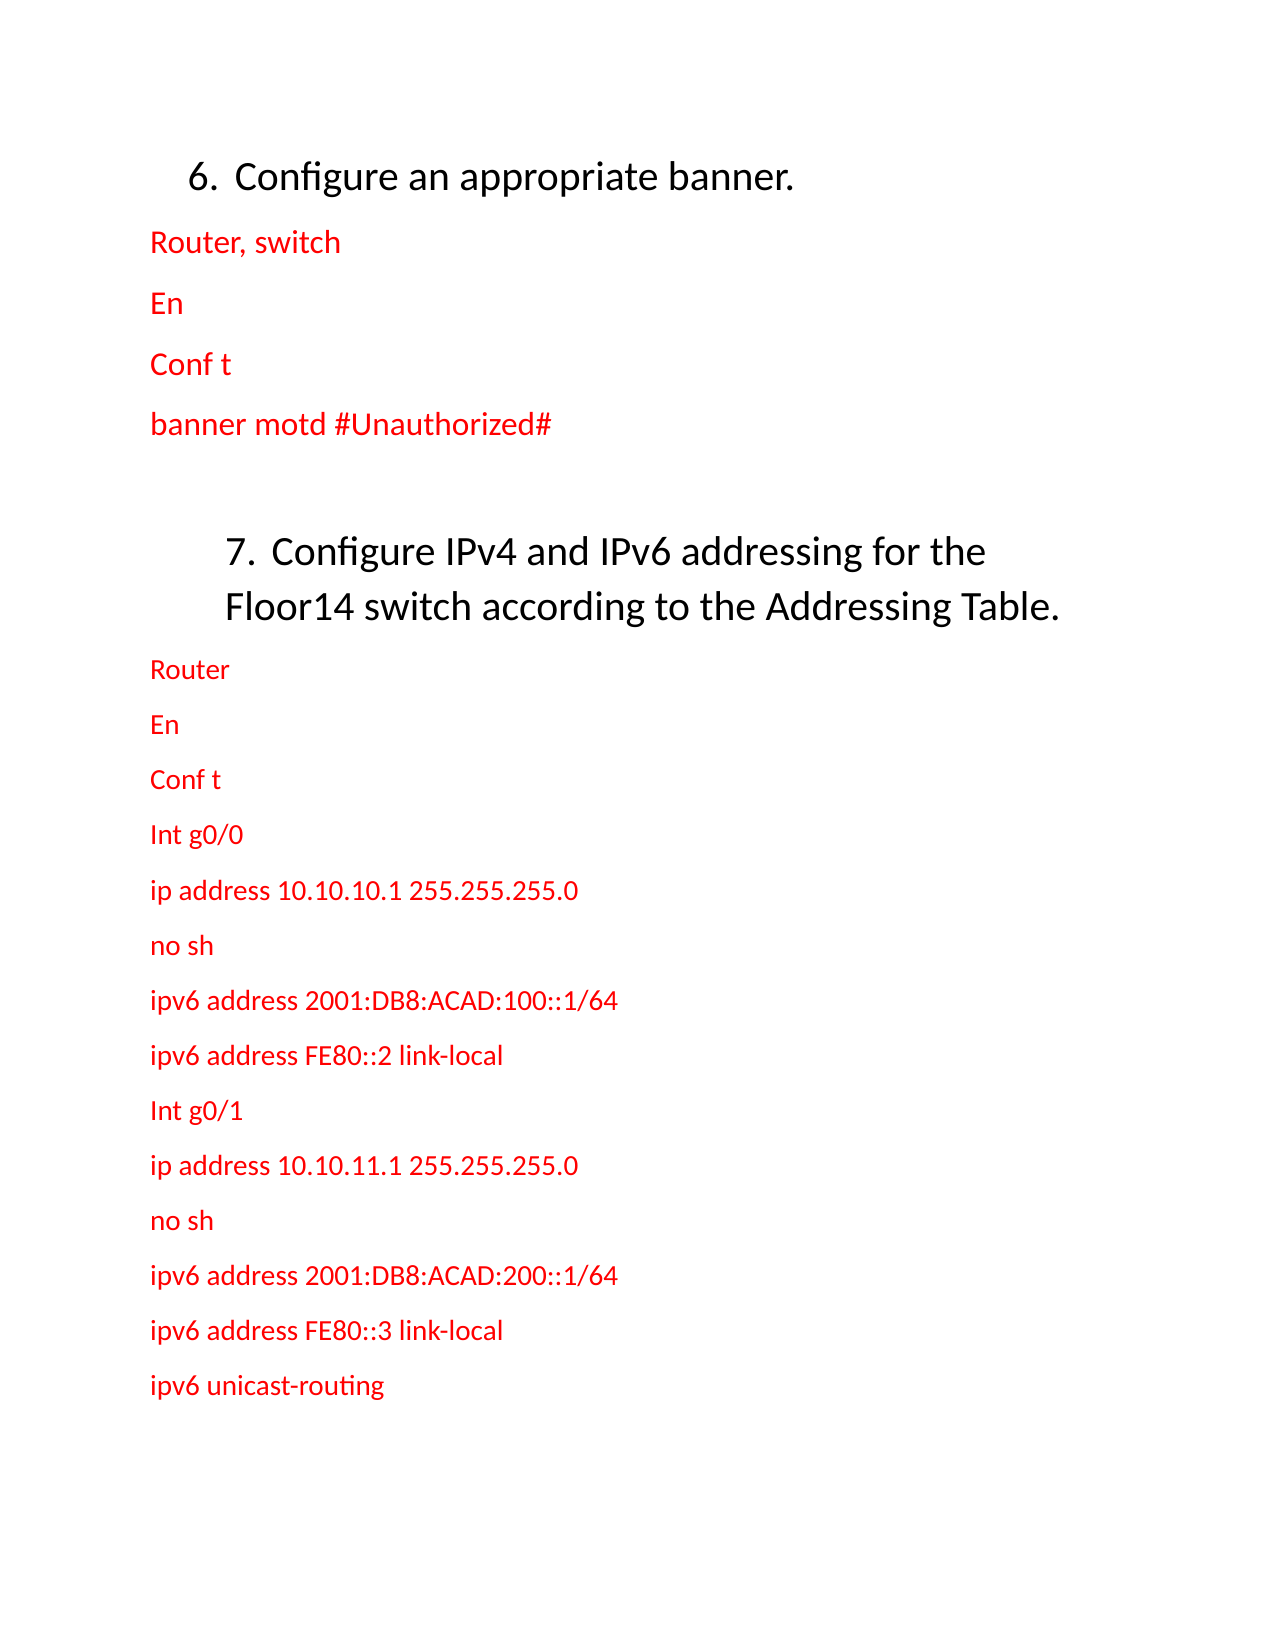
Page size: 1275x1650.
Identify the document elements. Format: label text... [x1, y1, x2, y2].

text 7. Configure IPv4 and IPv6 addressing for the Floor14 switch according to the Addressing Table. [225, 525, 1125, 630]
list Configure an appropriate banner. [187, 150, 1125, 201]
text Int g0/1 [150, 1092, 1125, 1128]
text ipv6 address 2001:DB8:ACAD:100::1/64 [150, 982, 1125, 1017]
text ip address 10.10.11.1 255.255.255.0 [150, 1147, 1125, 1183]
text no sh [150, 927, 1125, 962]
text ip address 10.10.10.1 255.255.255.0 [150, 872, 1125, 907]
text Router [150, 651, 1125, 687]
text ipv6 address 2001:DB8:ACAD:200::1/64 [150, 1257, 1125, 1293]
text ipv6 address FE80::2 link-local [150, 1037, 1125, 1072]
text En [150, 706, 1125, 742]
text ipv6 address FE80::3 link-local [150, 1312, 1125, 1348]
text ipv6 unicast-routing [150, 1367, 1125, 1403]
text Conf t [150, 343, 1125, 383]
text Int g0/0 [150, 816, 1125, 852]
text no sh [150, 1202, 1125, 1238]
text Router, switch [150, 222, 1125, 262]
text Conf t [150, 761, 1125, 797]
text En [150, 282, 1125, 323]
text banner motd #Unauthorized# [150, 403, 1125, 444]
